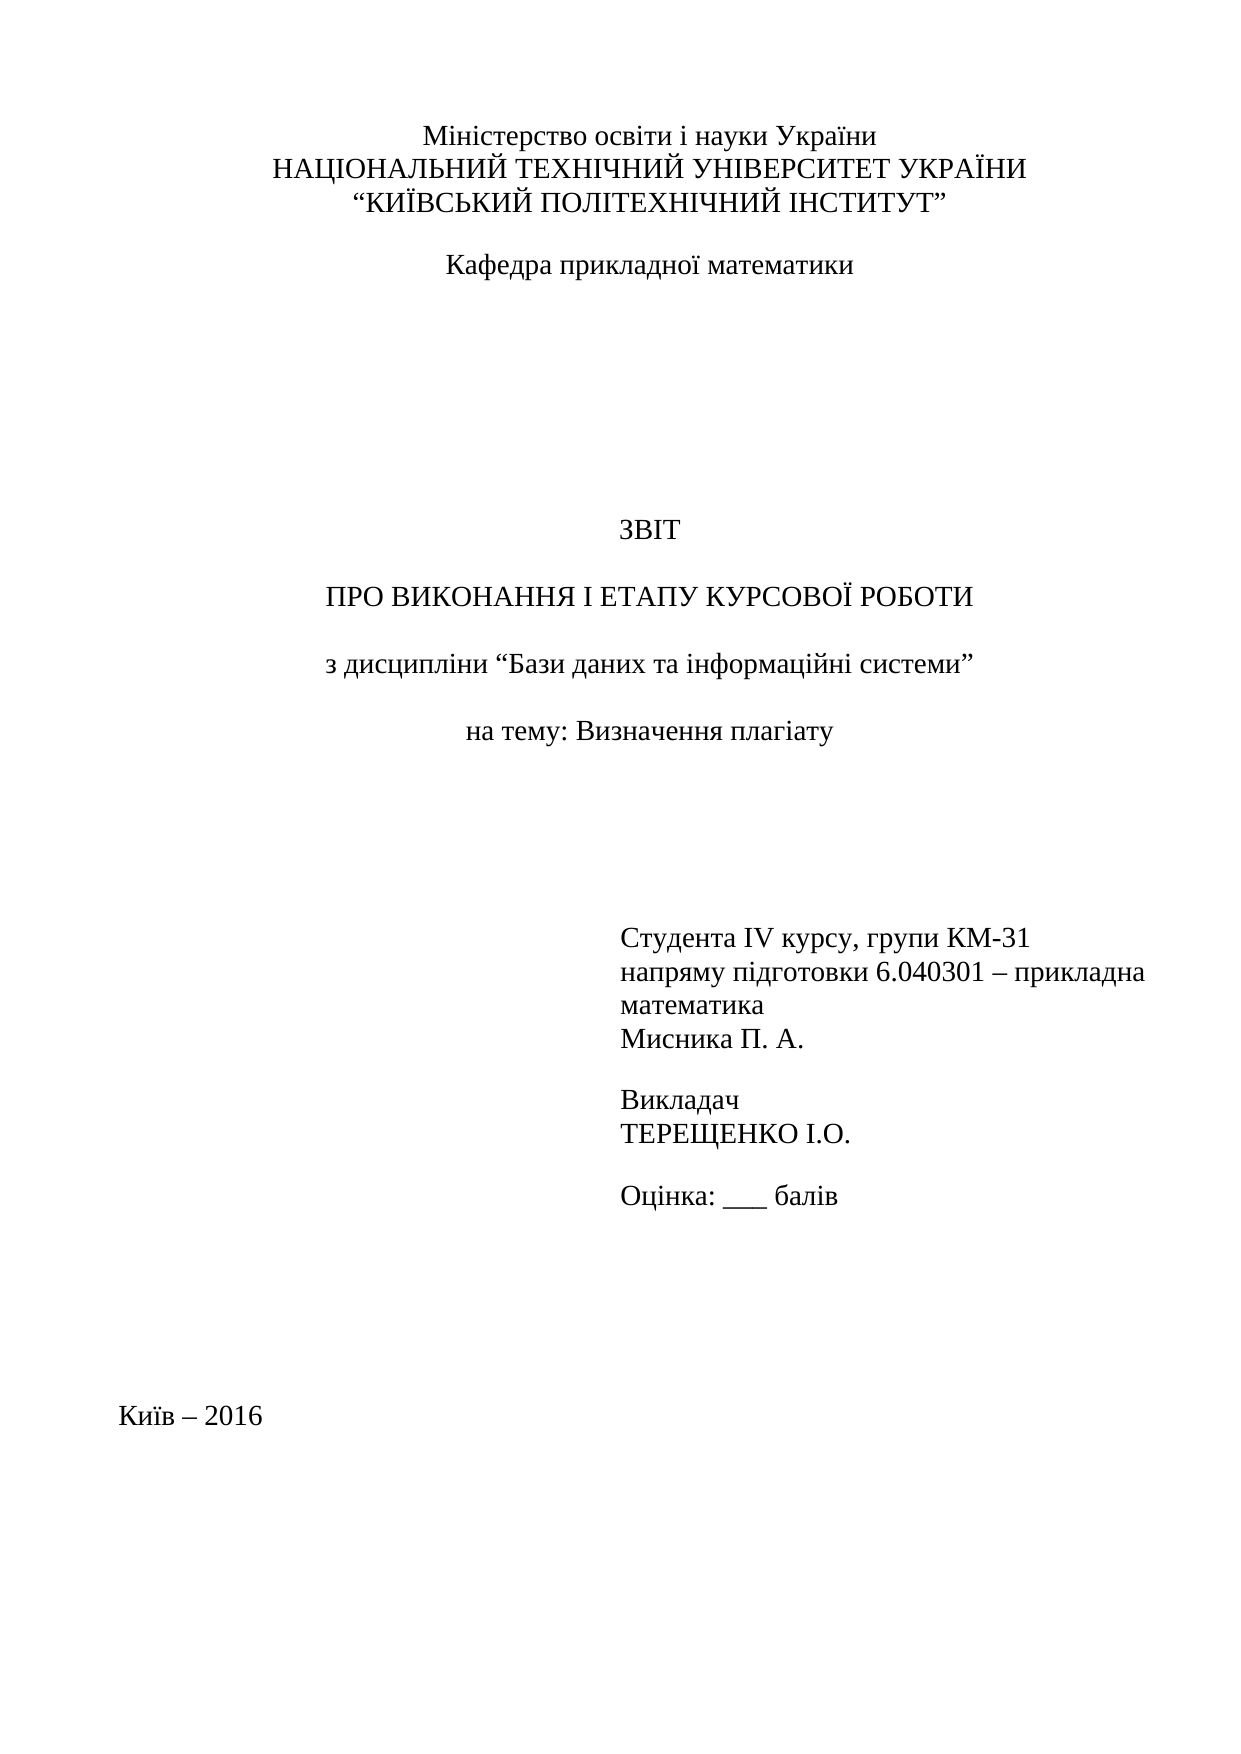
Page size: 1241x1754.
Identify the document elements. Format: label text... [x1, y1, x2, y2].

text на тему: Визначення плагіату [118, 713, 1181, 747]
text ТЕРЕЩЕНКО І.О. [620, 1116, 1181, 1149]
text НАЦІОНАЛЬНИЙ ТЕХНІЧНИЙ УНІВЕРСИТЕТ УКРАЇНИ [118, 152, 1181, 185]
text Мисника П. А. [620, 1021, 1181, 1054]
text Кафедра прикладної математики [118, 247, 1181, 280]
text ЗВІТ [118, 512, 1181, 546]
text з дисципліни “Бази даних та інформаційні системи” [118, 646, 1181, 680]
text ПРО ВИКОНАННЯ І ЕТАПУ КУРСОВОЇ РОБОТИ [118, 579, 1181, 613]
text Оцінка: ___ балів [620, 1178, 1181, 1211]
text напряму підготовки 6.040301 – прикладна математика [620, 954, 1181, 1021]
text Студента ІV курсу, групи КМ-31 [620, 920, 1181, 954]
text Викладач [620, 1082, 1181, 1116]
text “КИЇВСЬКИЙ ПОЛІТЕХНІЧНИЙ ІНСТИТУТ” [118, 185, 1181, 219]
text Міністерство освіти і науки України [118, 118, 1181, 152]
text Київ – 2016 [118, 1398, 1181, 1432]
